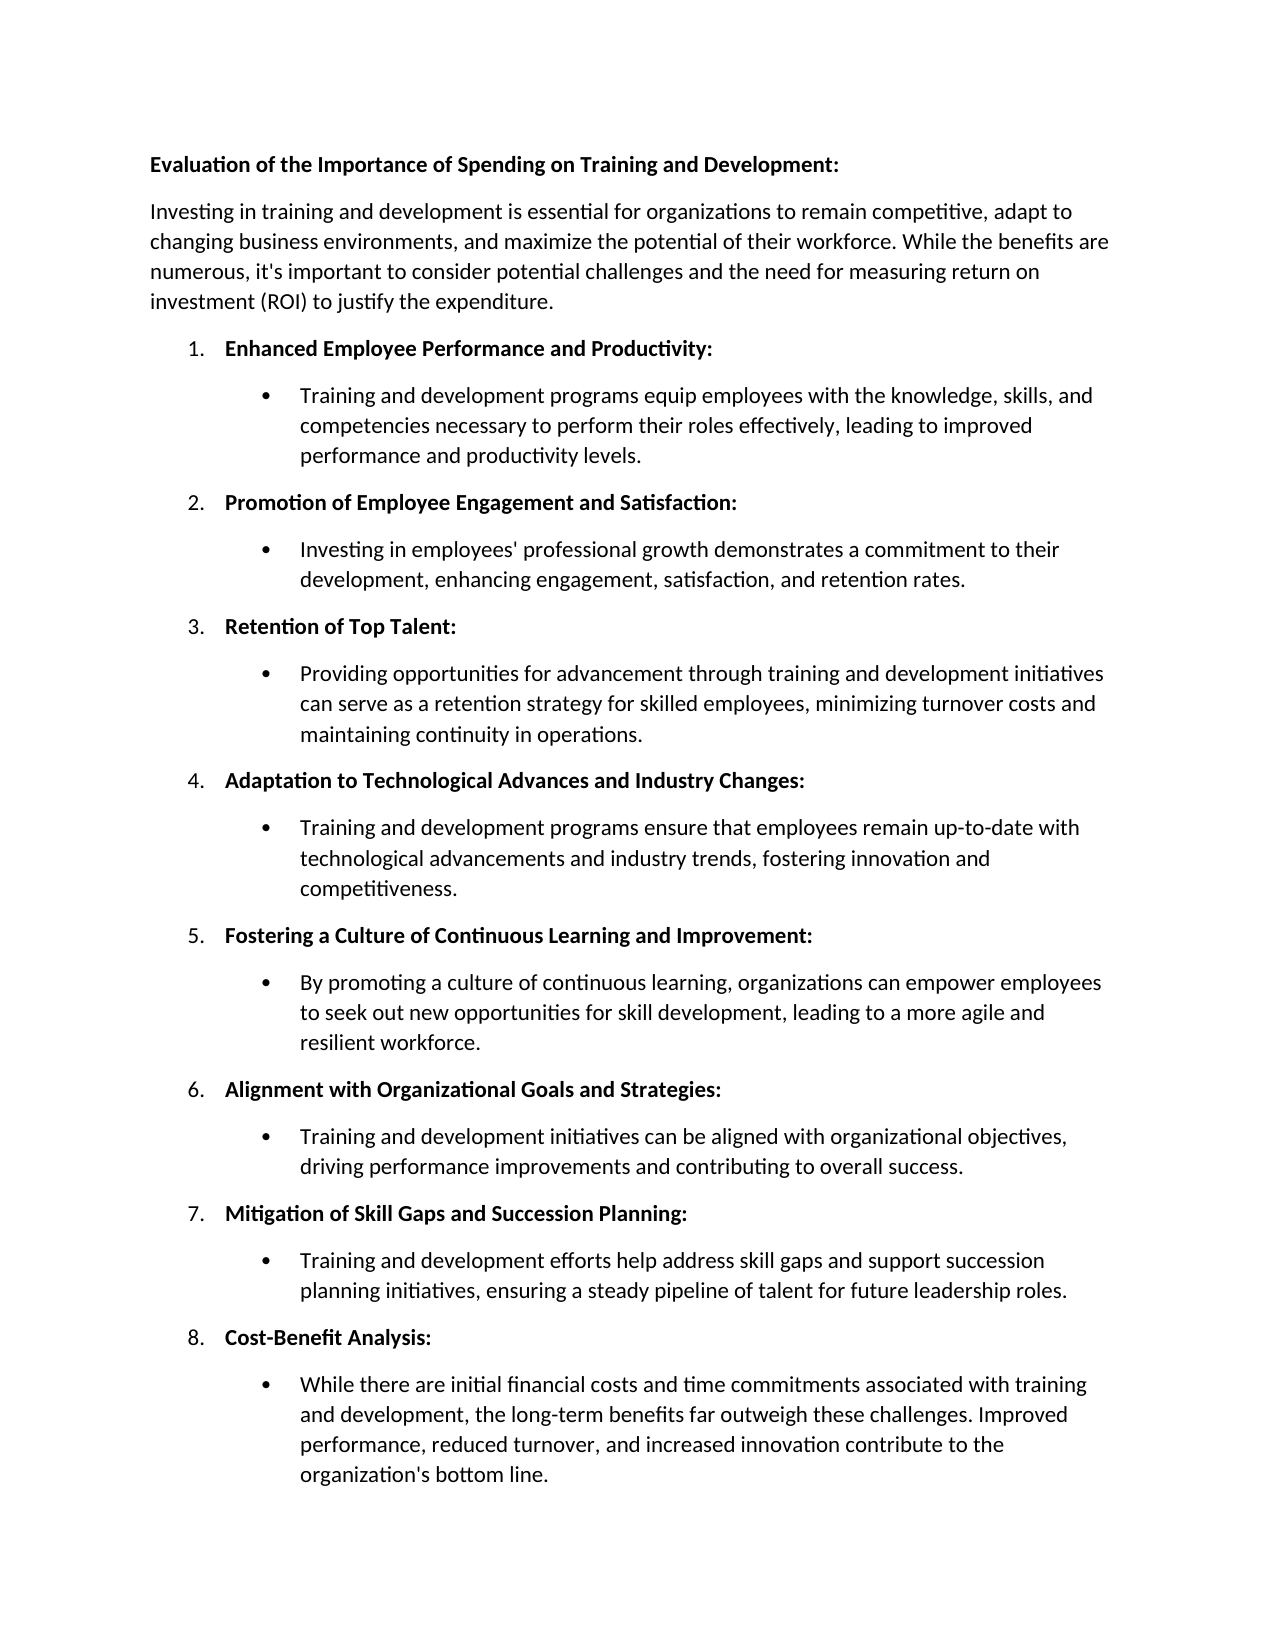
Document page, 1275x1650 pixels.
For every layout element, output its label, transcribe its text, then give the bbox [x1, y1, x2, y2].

list Investing in employees' professional growth demonstrates a commitment to their development, enhancing engagement, satisfaction, and retention rates. [262, 535, 1125, 594]
list By promoting a culture of continuous learning, organizations can empower employees to seek out new opportunities for skill development, leading to a more agile and resilient workforce. [262, 968, 1125, 1056]
list Enhanced Employee Performance and Productivity: [187, 334, 1125, 362]
list Mitigation of Skill Gaps and Succession Planning: [187, 1199, 1125, 1227]
list Training and development initiatives can be aligned with organizational objectives, driving performance improvements and contributing to overall success. [262, 1122, 1125, 1180]
text Evaluation of the Importance of Spending on Training and Development: [150, 150, 1125, 178]
list Retention of Top Talent: [187, 612, 1125, 641]
text Investing in training and development is essential for organizations to remain competitive, adapt to changing business environments, and maximize the potential of their workforce. While the benefits are numerous, it's important to consider potential challenges and the need for measuring return on investment (ROI) to justify the expenditure. [150, 197, 1125, 316]
list Fostering a Culture of Continuous Learning and Improvement: [187, 921, 1125, 949]
list Promotion of Employee Engagement and Satisfaction: [187, 488, 1125, 517]
list Training and development efforts help address skill gaps and support succession planning initiatives, ensuring a steady pipeline of talent for future leadership roles. [262, 1246, 1125, 1304]
list While there are initial financial costs and time commitments associated with training and development, the long-term benefits far outweigh these challenges. Improved performance, reduced turnover, and increased innovation contribute to the organization's bottom line. [262, 1370, 1125, 1488]
list Alignment with Organizational Goals and Strategies: [187, 1075, 1125, 1103]
list Training and development programs ensure that employees remain up-to-date with technological advancements and industry trends, fostering innovation and competitiveness. [262, 813, 1125, 902]
list Cost-Benefit Analysis: [187, 1323, 1125, 1351]
list Training and development programs equip employees with the knowledge, skills, and competencies necessary to perform their roles effectively, leading to improved performance and productivity levels. [262, 381, 1125, 470]
list Adaptation to Technological Advances and Industry Changes: [187, 767, 1125, 795]
list Providing opportunities for advancement through training and development initiatives can serve as a retention strategy for skilled employees, minimizing turnover costs and maintaining continuity in operations. [262, 659, 1125, 748]
